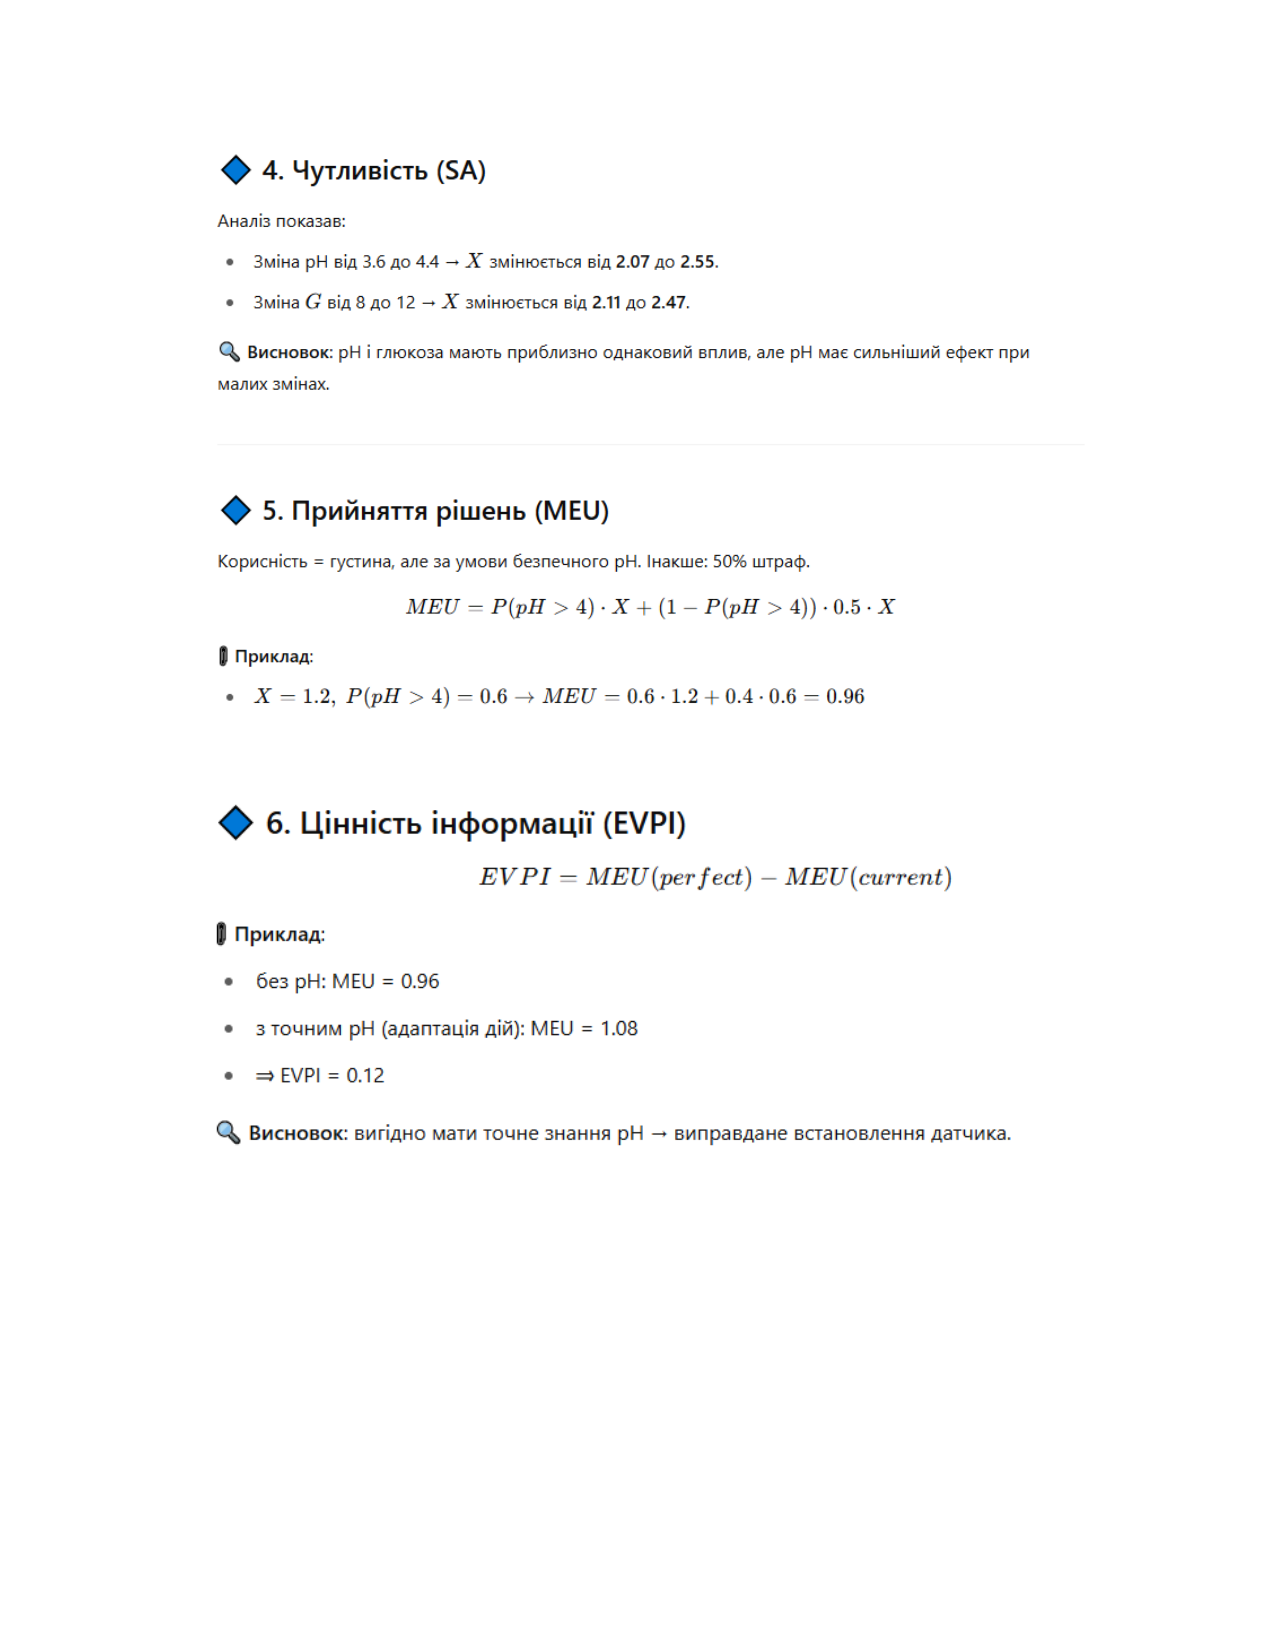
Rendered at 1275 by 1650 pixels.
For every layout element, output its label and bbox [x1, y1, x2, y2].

picture [187, 775, 1088, 1161]
picture [187, 150, 1088, 720]
